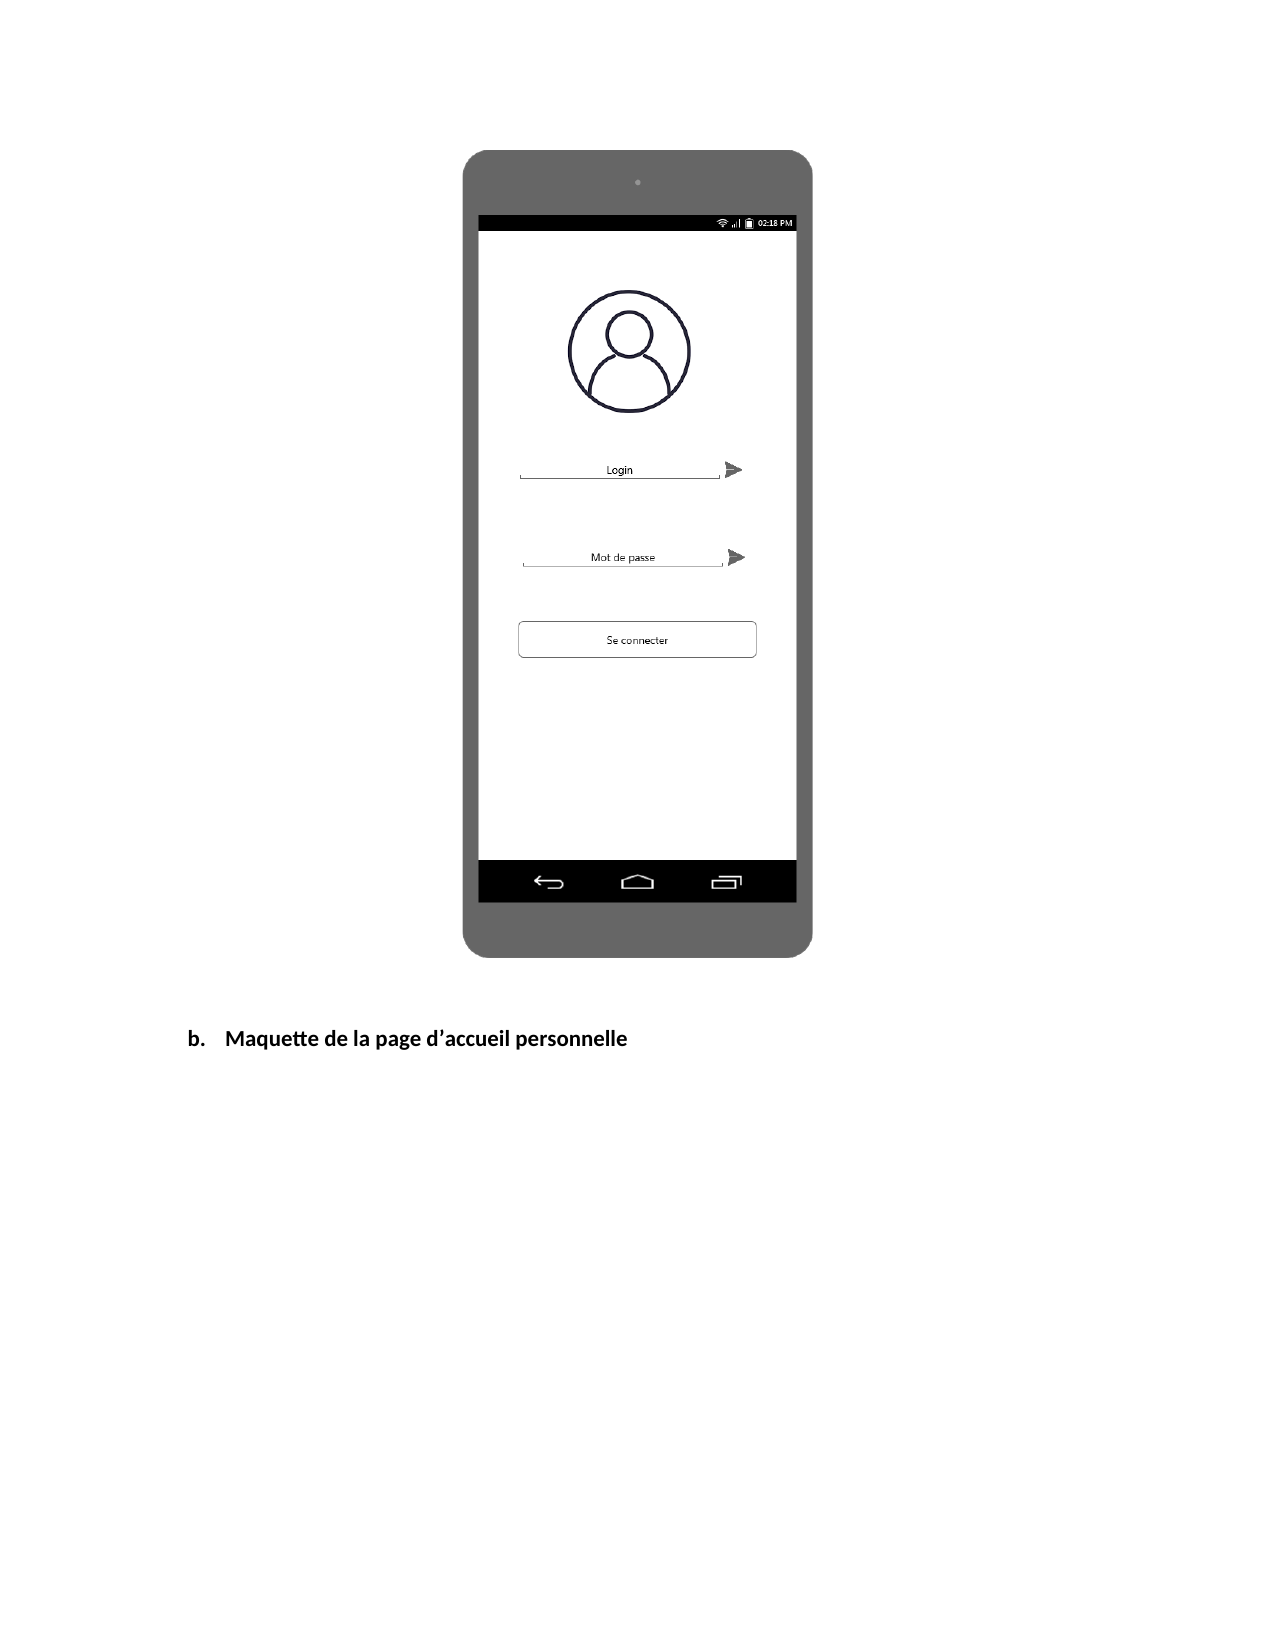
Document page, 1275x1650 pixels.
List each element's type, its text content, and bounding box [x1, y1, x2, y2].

subtitle Maquette de la page d’accueil personnelle [187, 1024, 1125, 1052]
picture [462, 150, 813, 958]
